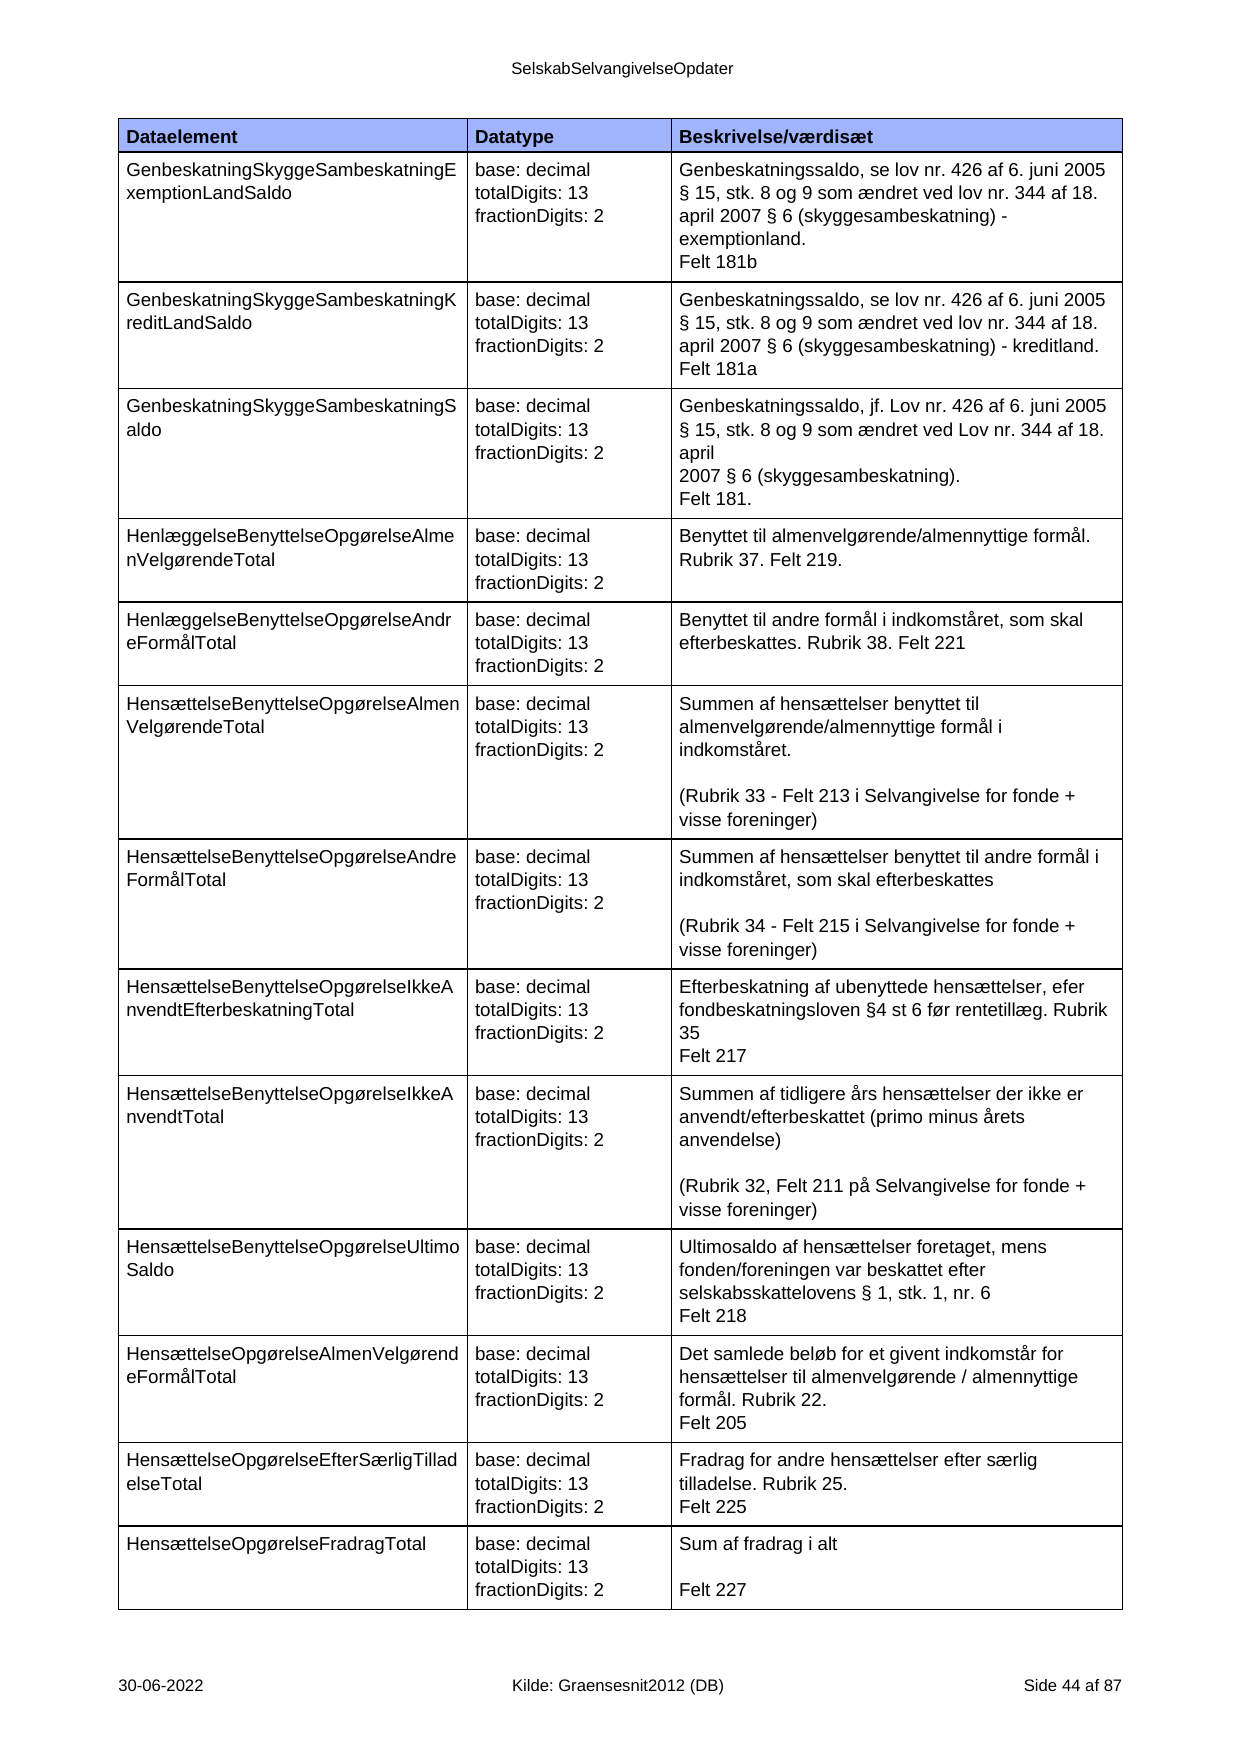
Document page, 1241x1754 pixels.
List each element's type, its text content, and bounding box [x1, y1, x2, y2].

table_cell base: decimal totalDigits: 13 fractionDigits: 2 [468, 519, 671, 601]
table_cell Det samlede beløb for et givent indkomstår for hensættelser til almenvelgørende / almennyttige formål. Rubrik 22. Felt 205 [672, 1336, 1122, 1442]
table_cell Genbeskatningssaldo, jf. Lov nr. 426 af 6. juni 2005 § 15, stk. 8 og 9 som ændret ved Lov nr. 344 af 18. april 2007 § 6 (skyggesambeskatning). Felt 181. [672, 389, 1122, 518]
table_header Beskrivelse/værdisæt [672, 119, 1122, 151]
table_cell GenbeskatningSkyggeSambeskatningKreditLandSaldo [119, 283, 467, 388]
table_cell GenbeskatningSkyggeSambeskatningSaldo [119, 389, 467, 518]
table_cell base: decimal totalDigits: 13 fractionDigits: 2 [468, 840, 671, 968]
table_cell HenlæggelseBenyttelseOpgørelseAndreFormålTotal [119, 603, 467, 685]
table_header Datatype [468, 119, 671, 151]
table_cell Fradrag for andre hensættelser efter særlig tilladelse. Rubrik 25. Felt 225 [672, 1443, 1122, 1525]
table_cell Ultimosaldo af hensættelser foretaget, mens fonden/foreningen var beskattet efter selskabsskattelovens § 1, stk. 1, nr. 6 Felt 218 [672, 1230, 1122, 1335]
table_cell base: decimal totalDigits: 13 fractionDigits: 2 [468, 283, 671, 388]
table_header Dataelement [119, 119, 467, 151]
table_cell base: decimal totalDigits: 13 fractionDigits: 2 [468, 1336, 671, 1442]
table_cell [468, 1443, 671, 1525]
table_cell HensættelseOpgørelseAlmenVelgørendeFormålTotal [119, 1336, 467, 1442]
table_cell base: decimal totalDigits: 13 fractionDigits: 2 [468, 970, 671, 1075]
table_cell Summen af hensættelser benyttet til andre formål i indkomståret, som skal efterbeskattes (Rubrik 34 - Felt 215 i Selvangivelse for fonde + visse foreninger) [672, 840, 1122, 968]
table_cell Summen af hensættelser benyttet til almenvelgørende/almennyttige formål i indkomståret. (Rubrik 33 - Felt 213 i Selvangivelse for fonde + visse foreninger) [672, 686, 1122, 838]
table_cell Genbeskatningssaldo, se lov nr. 426 af 6. juni 2005 § 15, stk. 8 og 9 som ændret ved lov nr. 344 af 18. april 2007 § 6 (skyggesambeskatning) - kreditland. Felt 181a [672, 283, 1122, 388]
table_cell Benyttet til andre formål i indkomståret, som skal efterbeskattes. Rubrik 38. Felt 221 [672, 603, 1122, 685]
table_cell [468, 1527, 671, 1609]
table_cell base: decimal totalDigits: 13 fractionDigits: 2 [468, 686, 671, 838]
table_cell base: decimal totalDigits: 13 fractionDigits: 2 [468, 1076, 671, 1228]
table_cell HensættelseOpgørelseEfterSærligTilladelseTotal [119, 1443, 467, 1525]
table_cell Benyttet til almenvelgørende/almennyttige formål. Rubrik 37. Felt 219. [672, 519, 1122, 601]
table_cell base: decimal totalDigits: 13 fractionDigits: 2 [468, 389, 671, 518]
table_cell HenlæggelseBenyttelseOpgørelseAlmenVelgørendeTotal [119, 519, 467, 601]
table_cell Genbeskatningssaldo, se lov nr. 426 af 6. juni 2005 § 15, stk. 8 og 9 som ændret ved lov nr. 344 af 18. april 2007 § 6 (skyggesambeskatning) - exemptionland. Felt 181b [672, 153, 1122, 281]
table_cell HensættelseBenyttelseOpgørelseUltimoSaldo [119, 1230, 467, 1335]
table_cell HensættelseBenyttelseOpgørelseIkkeAnvendtEfterbeskatningTotal [119, 970, 467, 1075]
table_cell Sum af fradrag i alt Felt 227 [672, 1527, 1122, 1609]
table_cell HensættelseOpgørelseFradragTotal [119, 1527, 467, 1609]
table_cell Efterbeskatning af ubenyttede hensættelser, efer fondbeskatningsloven §4 st 6 før rentetillæg. Rubrik 35 Felt 217 [672, 970, 1122, 1075]
table_cell HensættelseBenyttelseOpgørelseIkkeAnvendtTotal [119, 1076, 467, 1228]
table_cell base: decimal totalDigits: 13 fractionDigits: 2 [468, 1230, 671, 1335]
table_cell base: decimal totalDigits: 13 fractionDigits: 2 [468, 603, 671, 685]
table_cell Summen af tidligere års hensættelser der ikke er anvendt/efterbeskattet (primo minus årets anvendelse) (Rubrik 32, Felt 211 på Selvangivelse for fonde + visse foreninger) [672, 1076, 1122, 1228]
table_cell HensættelseBenyttelseOpgørelseAndreFormålTotal [119, 840, 467, 968]
table_cell GenbeskatningSkyggeSambeskatningExemptionLandSaldo [119, 153, 467, 281]
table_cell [468, 153, 671, 281]
table_cell HensættelseBenyttelseOpgørelseAlmenVelgørendeTotal [119, 686, 467, 838]
